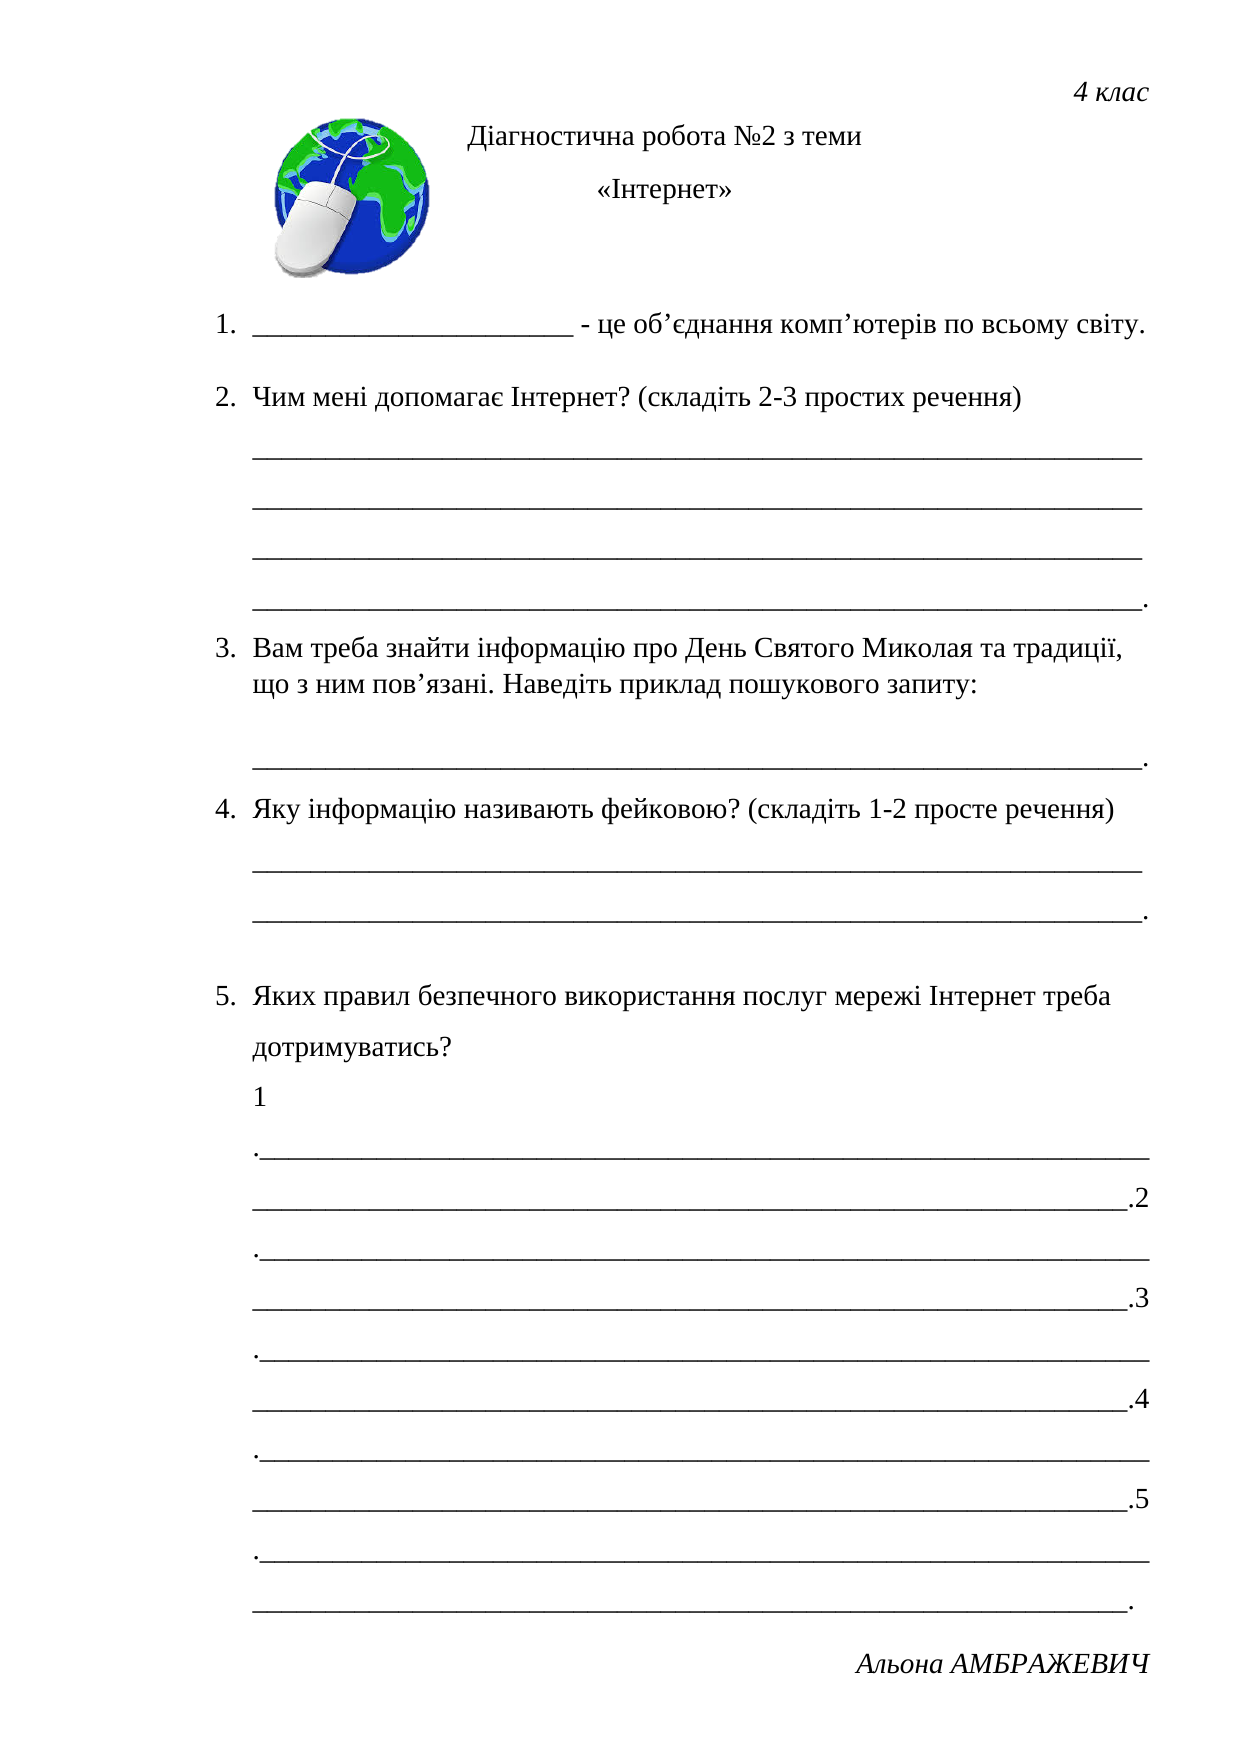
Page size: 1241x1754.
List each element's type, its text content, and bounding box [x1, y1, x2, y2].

list Яку інформацію називають фейковою? (складіть 1-2 просте речення) __________________________________________________________________________________________________________________________. [215, 791, 1152, 926]
list Вам треба знайти інформацію про День Святого Миколая та традиції, що з ним пов’язані. Наведіть приклад пошукового запиту: _____________________________________________________________. [215, 630, 1152, 772]
list Чим мені допомагає Інтернет? (складіть 2-3 простих речення) ____________________________________________________________________________________________________________________________________________________________________________________________________________________________________________________. [215, 379, 1152, 613]
text «Інтернет» [177, 171, 1152, 204]
list ______________________ - це об’єднання комп’ютерів по всьому світу. [215, 306, 1152, 340]
picture [237, 204, 466, 278]
text Діагностична робота №2 з теми [177, 118, 1152, 152]
picture [237, 152, 466, 171]
list Яких правил безпечного використання послуг мережі Інтернет треба дотримуватись? 1._________________________________________________________________________________________________________________________.2._________________________________________________________________________________________________________________________.3._________________________________________________________________________________________________________________________.4._________________________________________________________________________________________________________________________.5._________________________________________________________________________________________________________________________. [215, 978, 1152, 1616]
